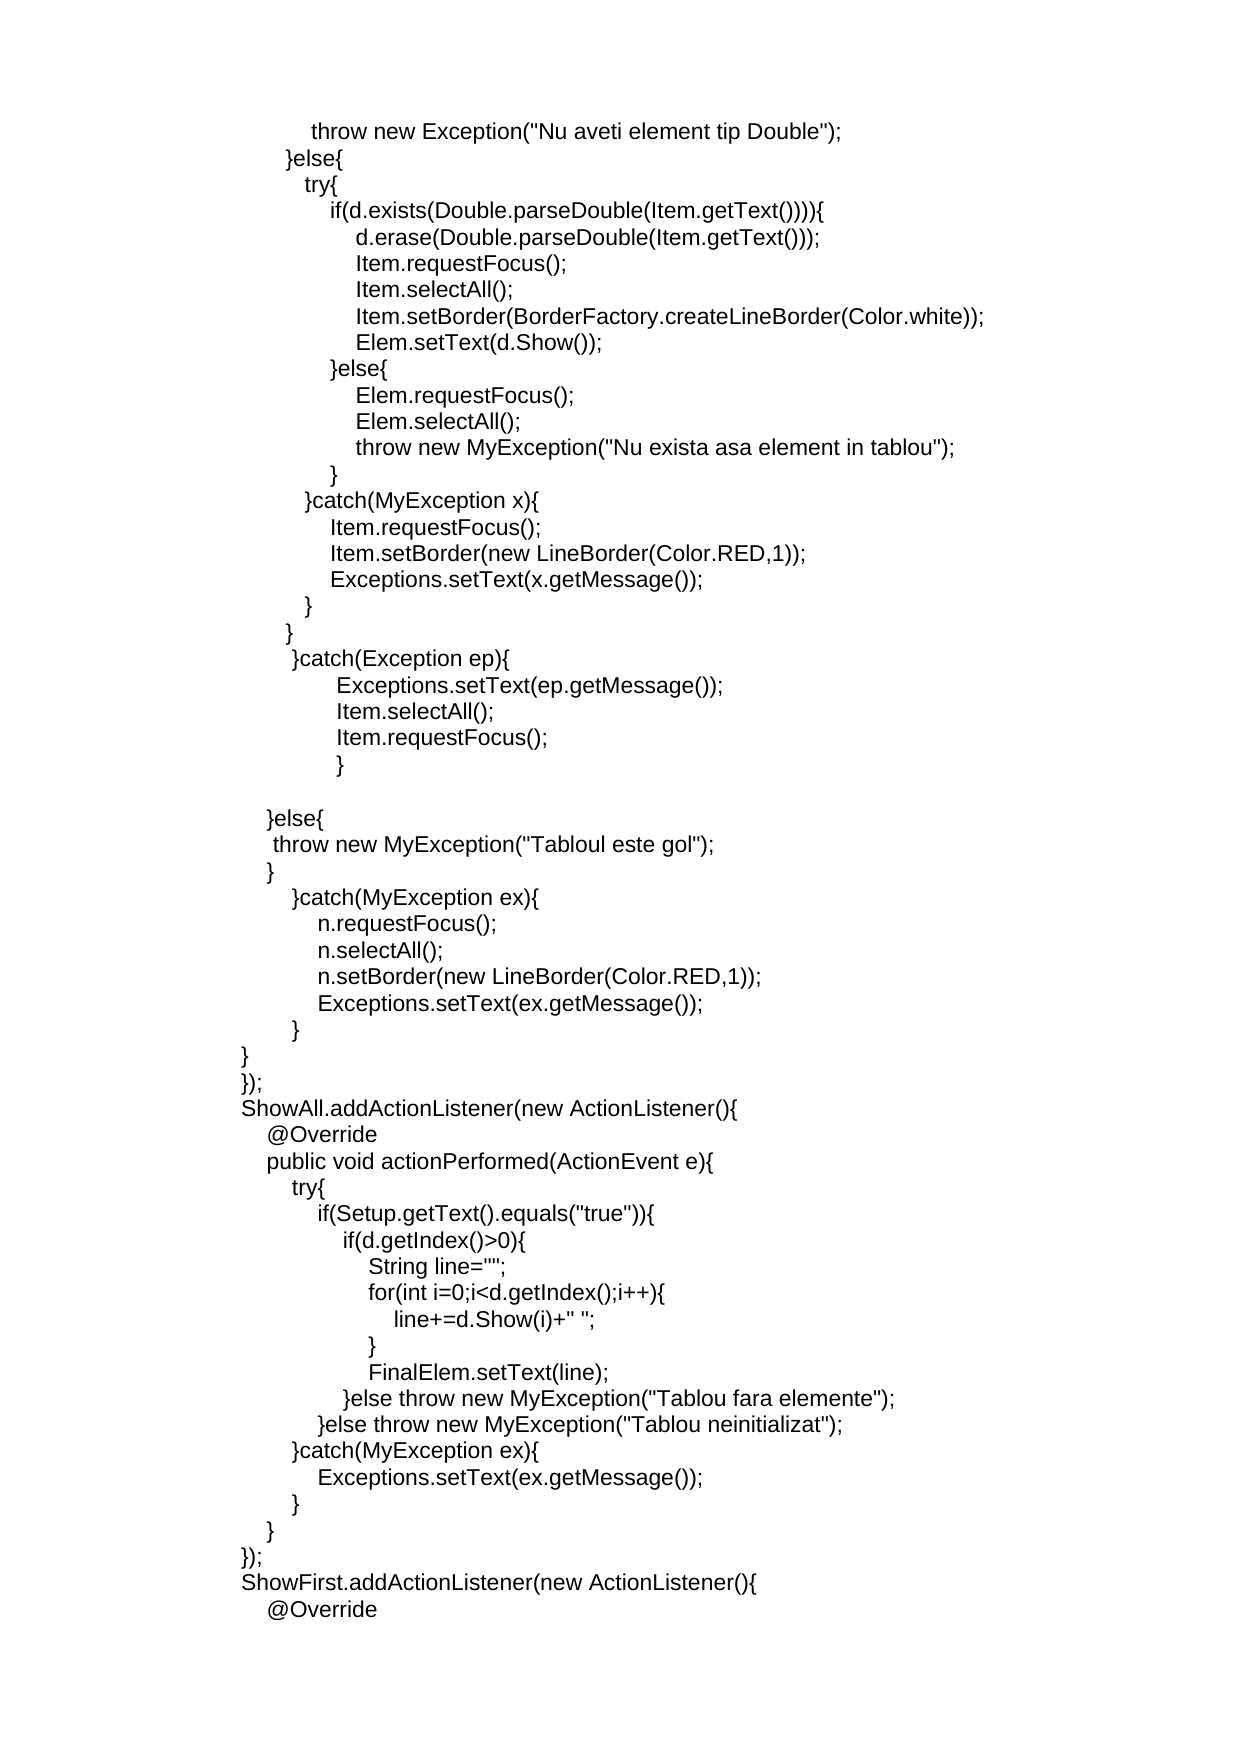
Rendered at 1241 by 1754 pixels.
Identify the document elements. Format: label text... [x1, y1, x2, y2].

text try{ [177, 171, 1152, 197]
text Item.selectAll(); [177, 276, 1152, 303]
text Elem.requestFocus(); [177, 382, 1152, 408]
text Exceptions.setText(ex.getMessage()); [177, 1464, 1152, 1490]
text if(Setup.getText().equals("true")){ [177, 1200, 1152, 1227]
text d.erase(Double.parseDouble(Item.getText())); [177, 223, 1152, 250]
text public void actionPerformed(ActionEvent e){ [177, 1148, 1152, 1174]
text n.selectAll(); [177, 937, 1152, 963]
text try{ [177, 1174, 1152, 1200]
text }); [177, 1068, 1152, 1095]
text }catch(MyException x){ [177, 487, 1152, 513]
text n.setBorder(new LineBorder(Color.RED,1)); [177, 963, 1152, 989]
text } [177, 858, 1152, 884]
text @Override [177, 1121, 1152, 1148]
text } [177, 1332, 1152, 1358]
text throw new MyException("Nu exista asa element in tablou"); [177, 434, 1152, 461]
text }); [177, 1543, 1152, 1569]
text Exceptions.setText(ex.getMessage()); [177, 989, 1152, 1016]
text } [177, 461, 1152, 487]
text Item.selectAll(); [177, 698, 1152, 724]
text }else{ [177, 355, 1152, 382]
text Item.requestFocus(); [177, 250, 1152, 276]
text }else{ [177, 144, 1152, 171]
text Exceptions.setText(x.getMessage()); [177, 566, 1152, 592]
text line+=d.Show(i)+" "; [177, 1306, 1152, 1332]
text Exceptions.setText(ep.getMessage()); [177, 672, 1152, 698]
text FinalElem.setText(line); [177, 1358, 1152, 1385]
text }catch(Exception ep){ [177, 645, 1152, 672]
text Item.setBorder(new LineBorder(Color.RED,1)); [177, 540, 1152, 566]
text } [177, 1016, 1152, 1042]
text Item.requestFocus(); [177, 724, 1152, 751]
text throw new Exception("Nu aveti element tip Double"); [177, 118, 1152, 144]
text } [177, 1042, 1152, 1068]
text Item.requestFocus(); [177, 513, 1152, 540]
text } [177, 1490, 1152, 1517]
text throw new MyException("Tabloul este gol"); [177, 831, 1152, 858]
text }catch(MyException ex){ [177, 884, 1152, 910]
text ShowAll.addActionListener(new ActionListener(){ [177, 1095, 1152, 1121]
text String line=""; [177, 1253, 1152, 1279]
text if(d.exists(Double.parseDouble(Item.getText()))){ [177, 197, 1152, 223]
text }else{ [177, 805, 1152, 831]
text for(int i=0;i<d.getIndex();i++){ [177, 1279, 1152, 1306]
text Item.setBorder(BorderFactory.createLineBorder(Color.white)); [177, 303, 1152, 329]
text }else throw new MyException("Tablou neinitializat"); [177, 1411, 1152, 1437]
text } [177, 751, 1152, 777]
text } [177, 619, 1152, 645]
text } [177, 1517, 1152, 1543]
text ShowFirst.addActionListener(new ActionListener(){ [177, 1569, 1152, 1596]
text }catch(MyException ex){ [177, 1437, 1152, 1464]
text @Override [177, 1596, 1152, 1622]
text }else throw new MyException("Tablou fara elemente"); [177, 1385, 1152, 1411]
text Elem.setText(d.Show()); [177, 329, 1152, 355]
text } [177, 592, 1152, 619]
text Elem.selectAll(); [177, 408, 1152, 434]
text n.requestFocus(); [177, 910, 1152, 937]
text if(d.getIndex()>0){ [177, 1227, 1152, 1253]
